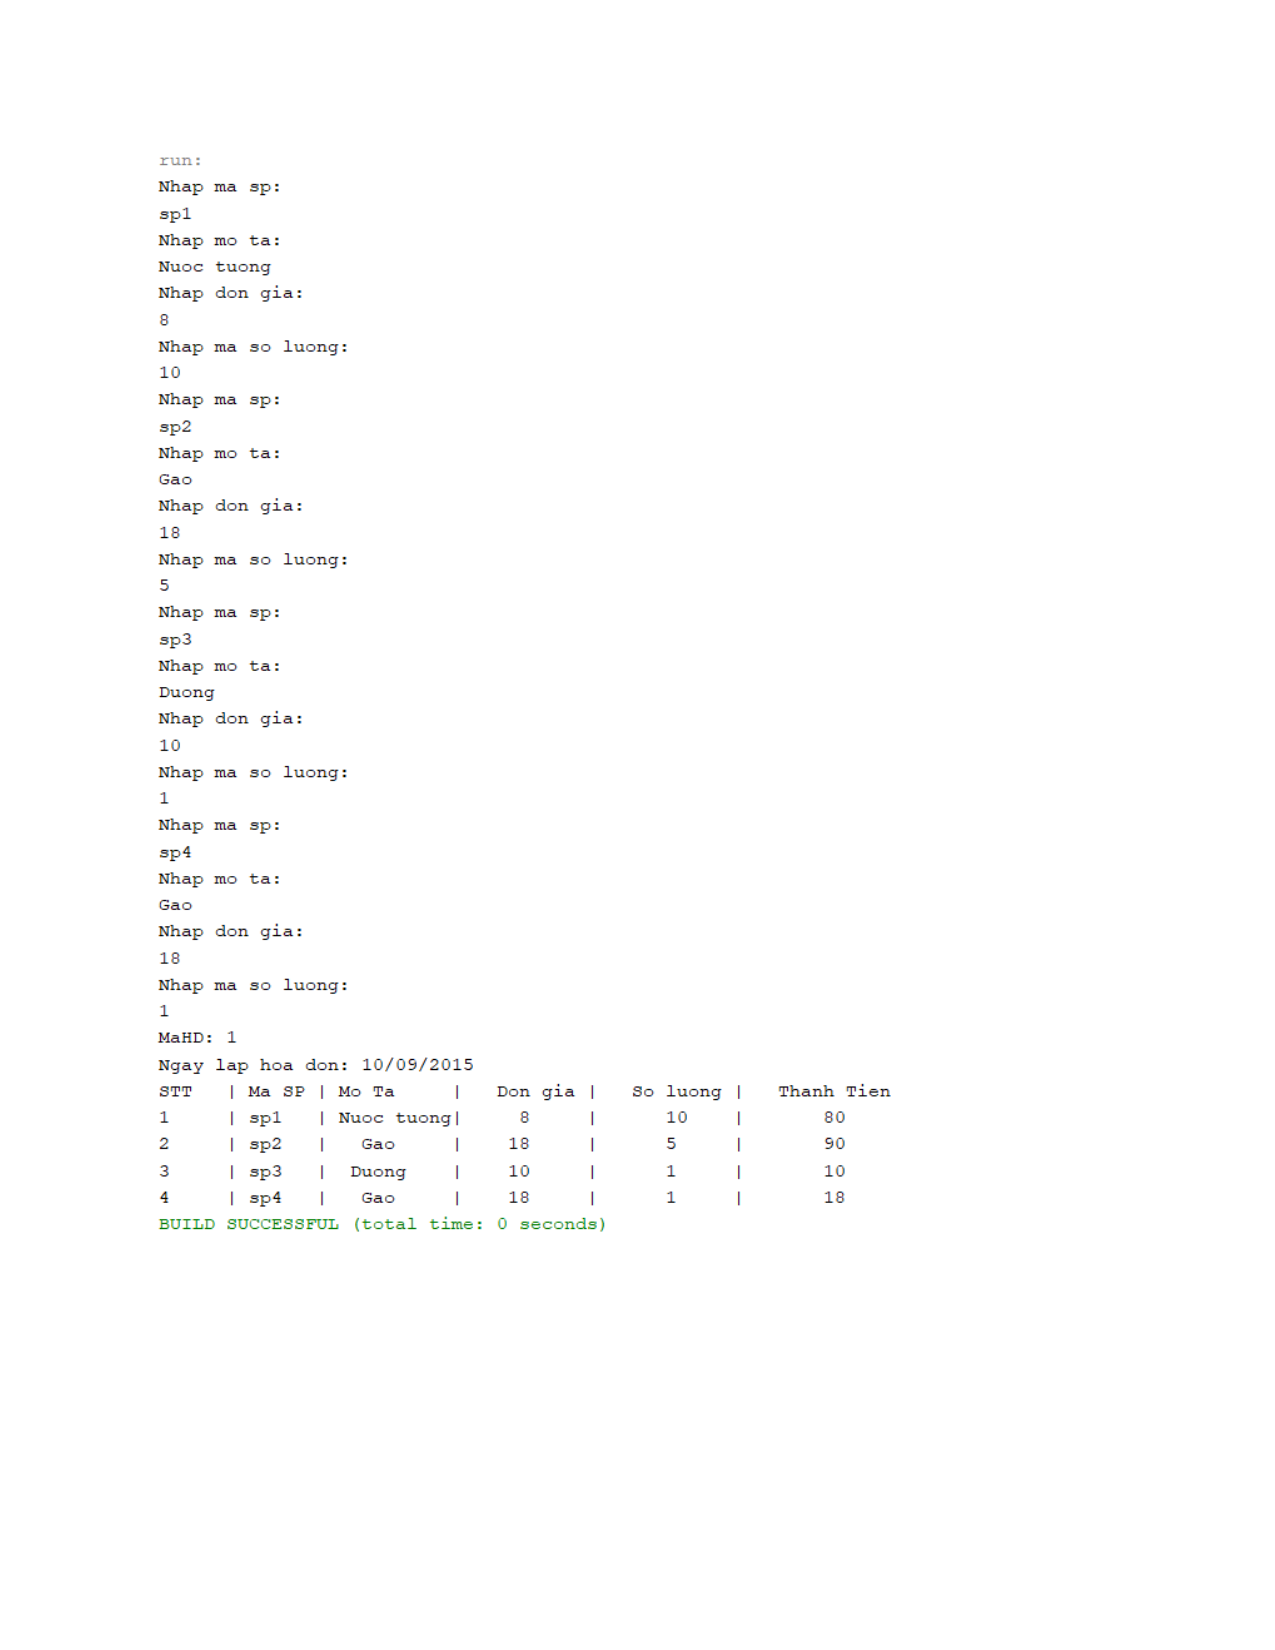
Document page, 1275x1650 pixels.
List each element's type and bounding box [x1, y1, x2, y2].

picture [150, 150, 911, 1243]
